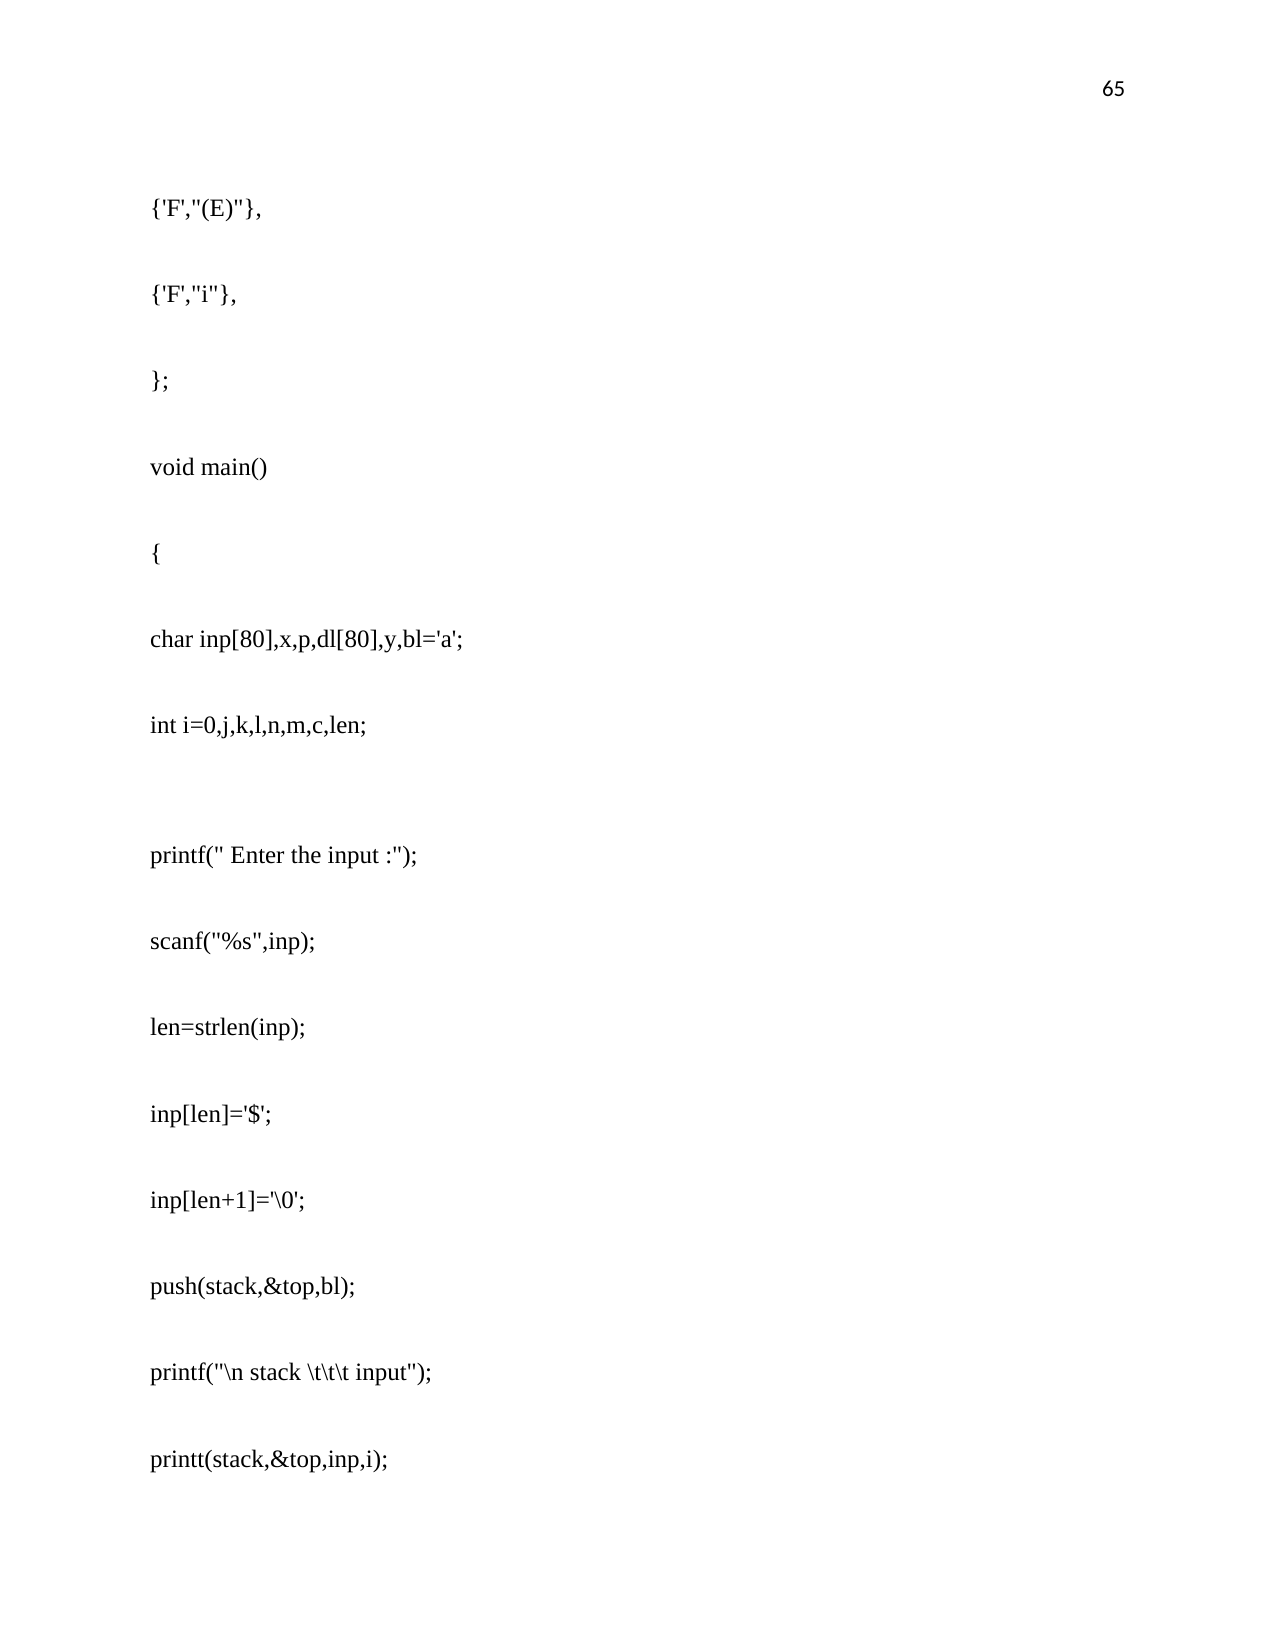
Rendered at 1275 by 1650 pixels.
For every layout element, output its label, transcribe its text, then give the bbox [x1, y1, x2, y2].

text inp[len]='$'; [150, 1099, 1125, 1127]
text {'F',"(E)"}, [150, 193, 1125, 222]
text printf(" Enter the input :"); [150, 840, 1125, 869]
text char inp[80],x,p,dl[80],y,bl='a'; [150, 624, 1125, 653]
text printt(stack,&top,inp,i); [150, 1444, 1125, 1472]
text push(stack,&top,bl); [150, 1271, 1125, 1300]
text int i=0,j,k,l,n,m,c,len; [150, 711, 1125, 739]
text }; [150, 366, 1125, 394]
text {'F',"i"}, [150, 279, 1125, 308]
text printf("\n stack \t\t\t input"); [150, 1357, 1125, 1386]
text scanf("%s",inp); [150, 926, 1125, 955]
text inp[len+1]='\0'; [150, 1185, 1125, 1214]
text { [150, 538, 1125, 567]
text len=strlen(inp); [150, 1012, 1125, 1041]
text void main() [150, 452, 1125, 481]
